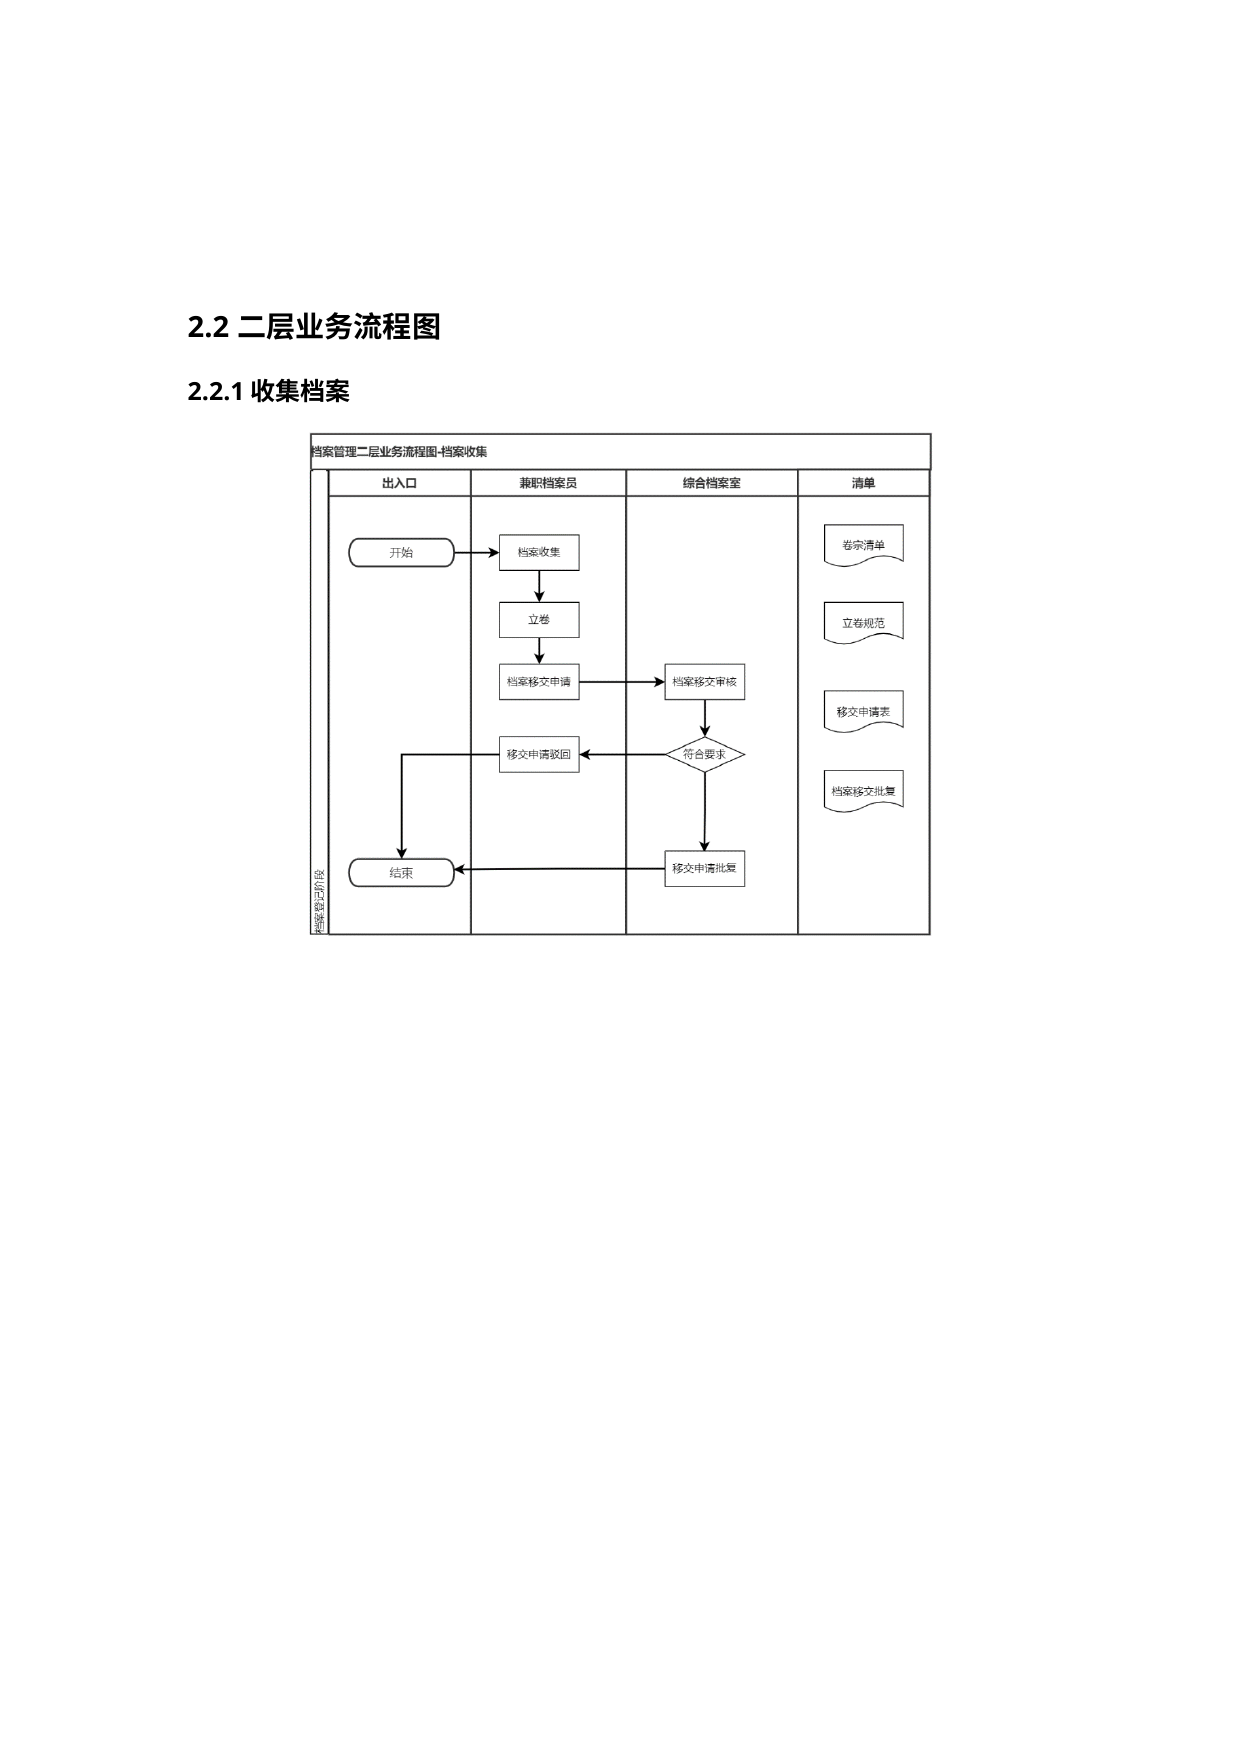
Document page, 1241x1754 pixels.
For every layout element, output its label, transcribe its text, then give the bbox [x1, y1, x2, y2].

text 2.2.1收集档案 [187, 357, 1053, 422]
picture [299, 422, 942, 944]
text 2.2 二层业务流程图 [187, 292, 1053, 357]
